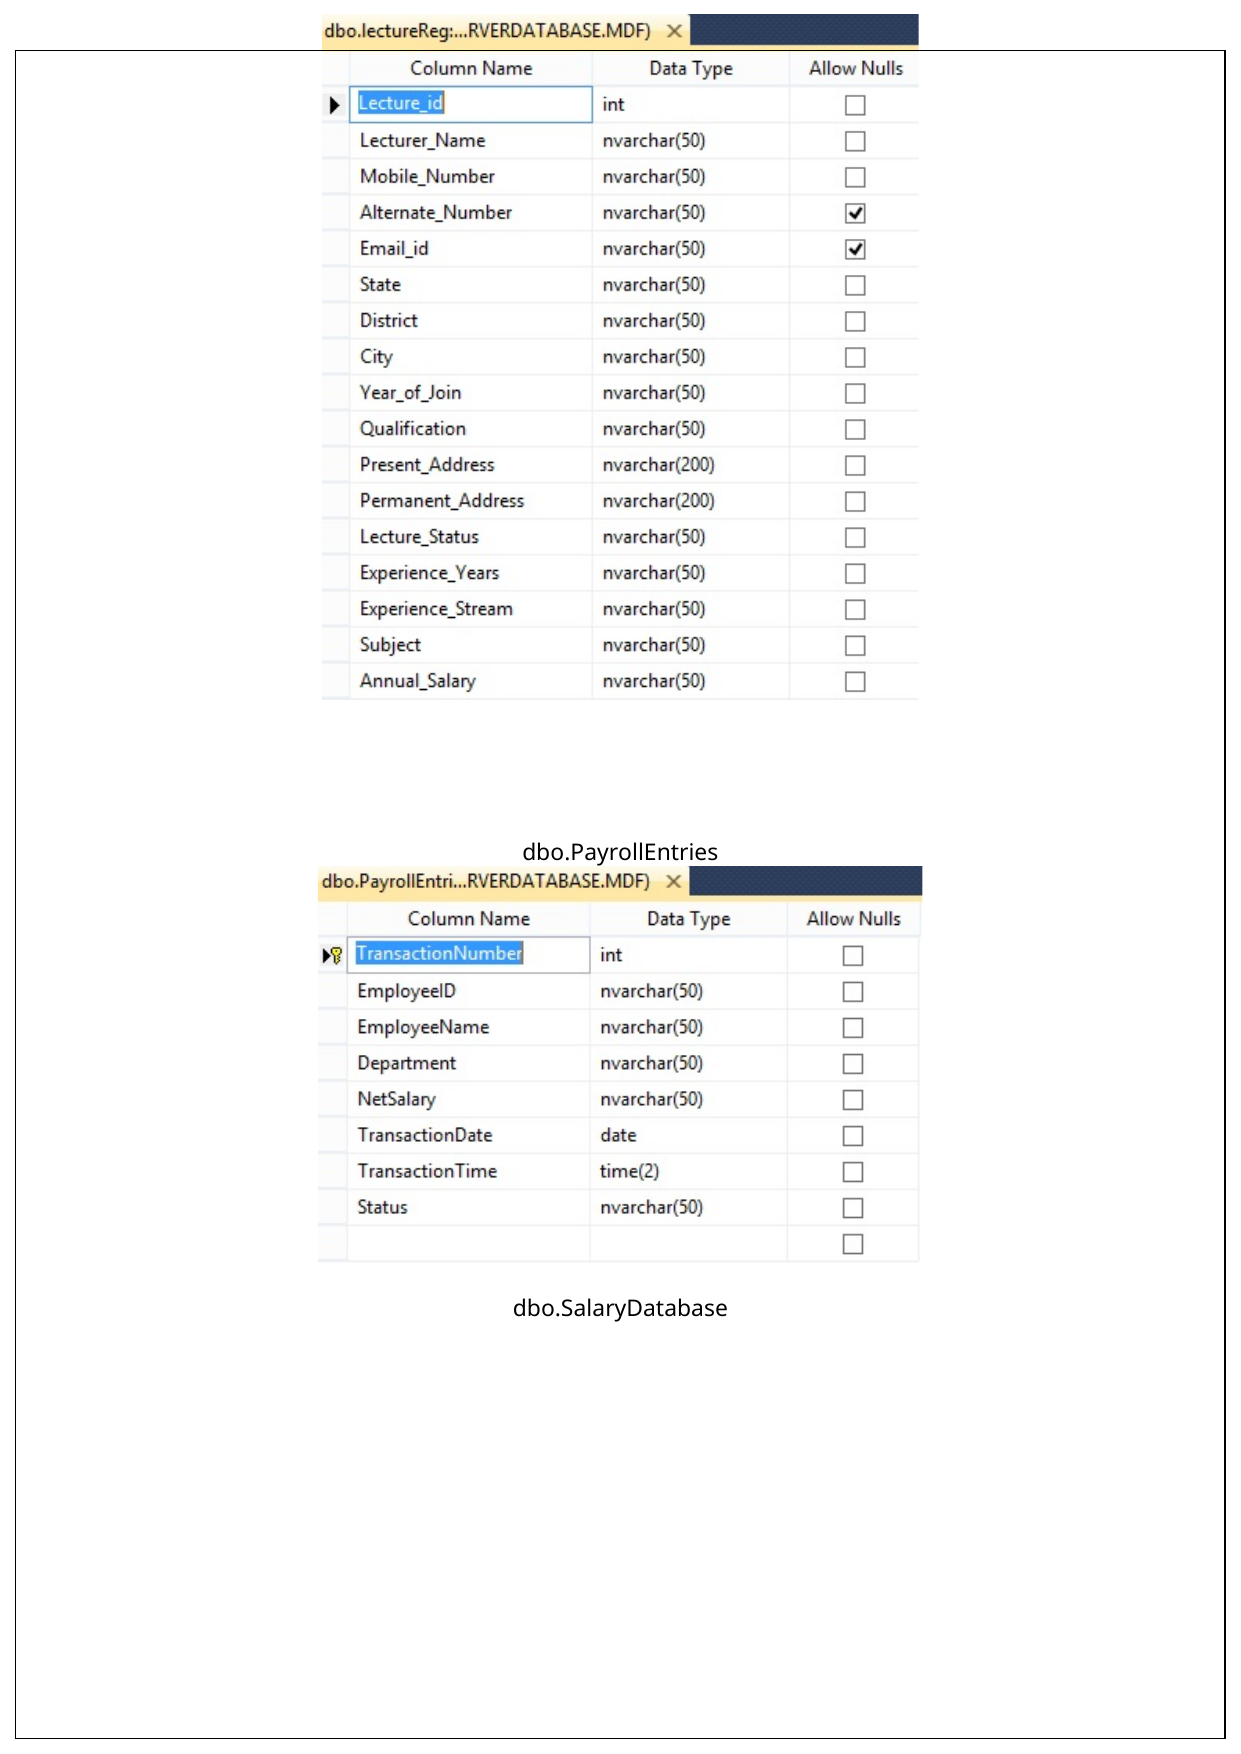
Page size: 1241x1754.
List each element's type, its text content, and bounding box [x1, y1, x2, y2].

picture [317, 866, 923, 1264]
picture [321, 51, 919, 700]
picture [321, 14, 919, 50]
text dbo.PayrollEntries [16, 835, 1224, 867]
text dbo.SalaryDatabase [16, 1292, 1224, 1323]
